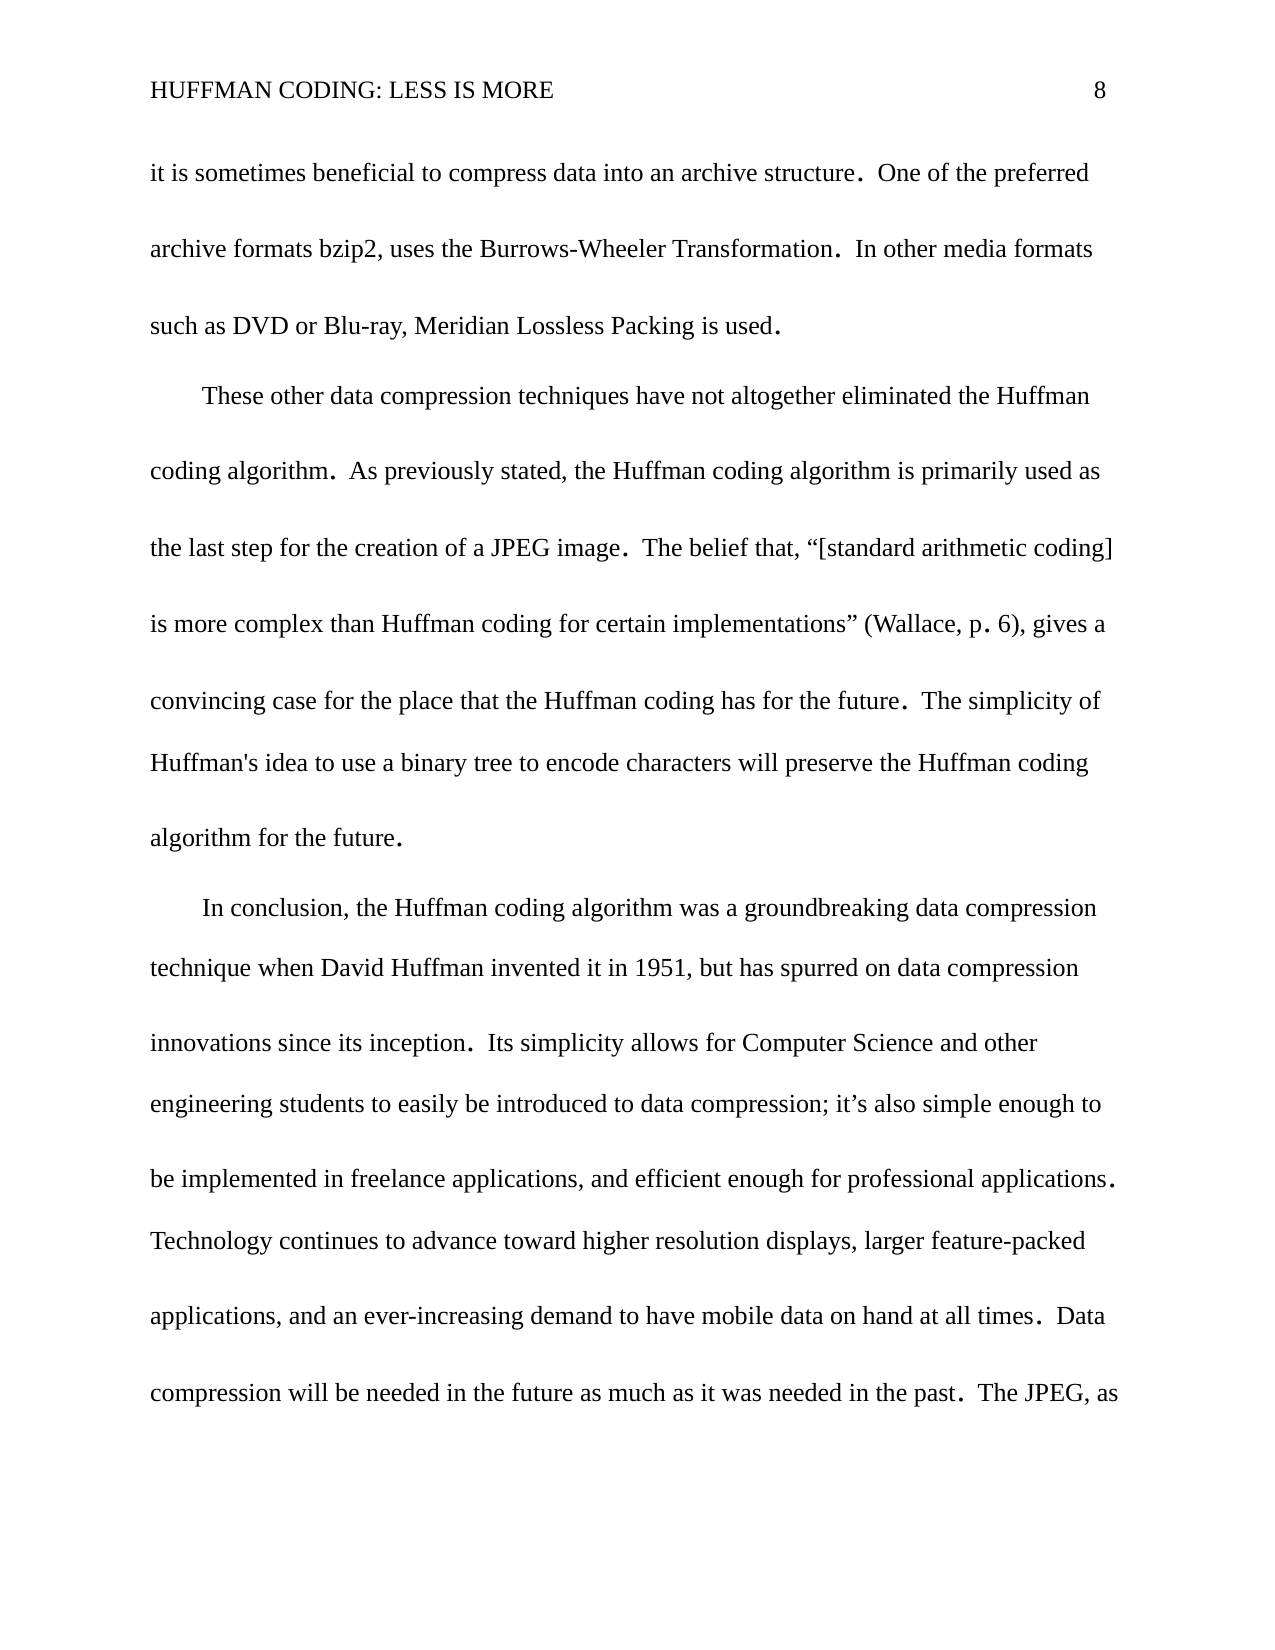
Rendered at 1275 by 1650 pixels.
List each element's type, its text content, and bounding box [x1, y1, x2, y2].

text These other data compression techniques have not altogether eliminated the Huffman coding algorithm. As previously stated, the Huffman coding algorithm is primarily used as the last step for the creation of a JPEG image. The belief that, “[standard arithmetic coding] is more complex than Huffman coding for certain implementations” (Wallace, p. 6), gives a convincing case for the place that the Huffman coding has for the future. The simplicity of Huffman's idea to use a binary tree to encode characters will preserve the Huffman coding algorithm for the future. [150, 380, 1125, 853]
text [150, 892, 1125, 1408]
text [150, 150, 1125, 342]
